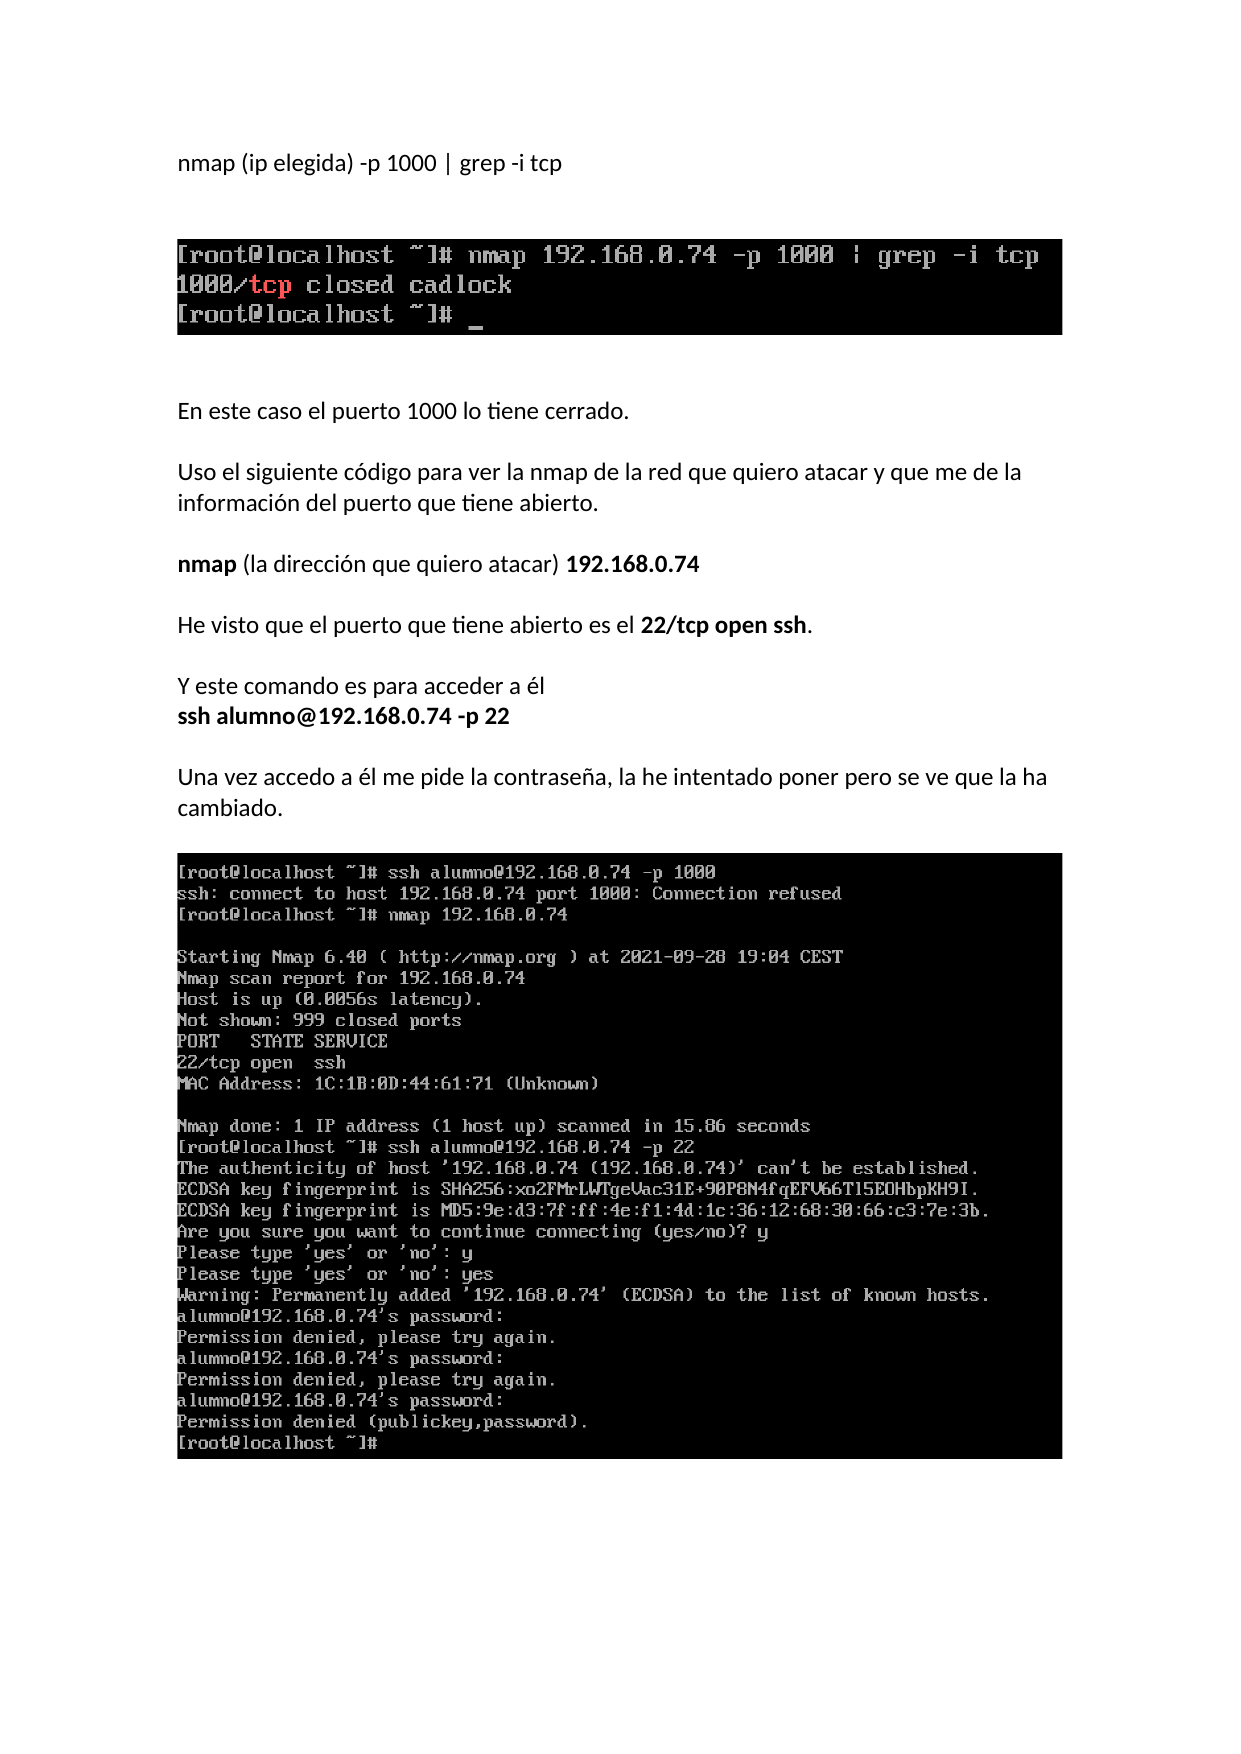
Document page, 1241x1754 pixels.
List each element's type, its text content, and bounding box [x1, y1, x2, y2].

picture [177, 853, 1063, 1459]
text nmap (la dirección que quiero atacar) 192.168.0.74 [177, 548, 1063, 578]
text Uso el siguiente código para ver la nmap de la red que quiero atacar y que me de la información del puerto que tiene abierto. [177, 456, 1063, 517]
text Una vez accedo a él me pide la contraseña, la he intentado poner pero se ve que la ha cambiado. [177, 762, 1063, 823]
text ssh alumno@192.168.0.74 -p 22 [177, 701, 1063, 731]
text Y este comando es para acceder a él [177, 670, 1063, 701]
text En este caso el puerto 1000 lo tiene cerrado. [177, 395, 1063, 426]
text nmap (ip elegida) -p 1000 | grep -i tcp [177, 148, 1063, 178]
text He visto que el puerto que tiene abierto es el 22/tcp open ssh. [177, 609, 1063, 639]
picture [177, 239, 1063, 335]
